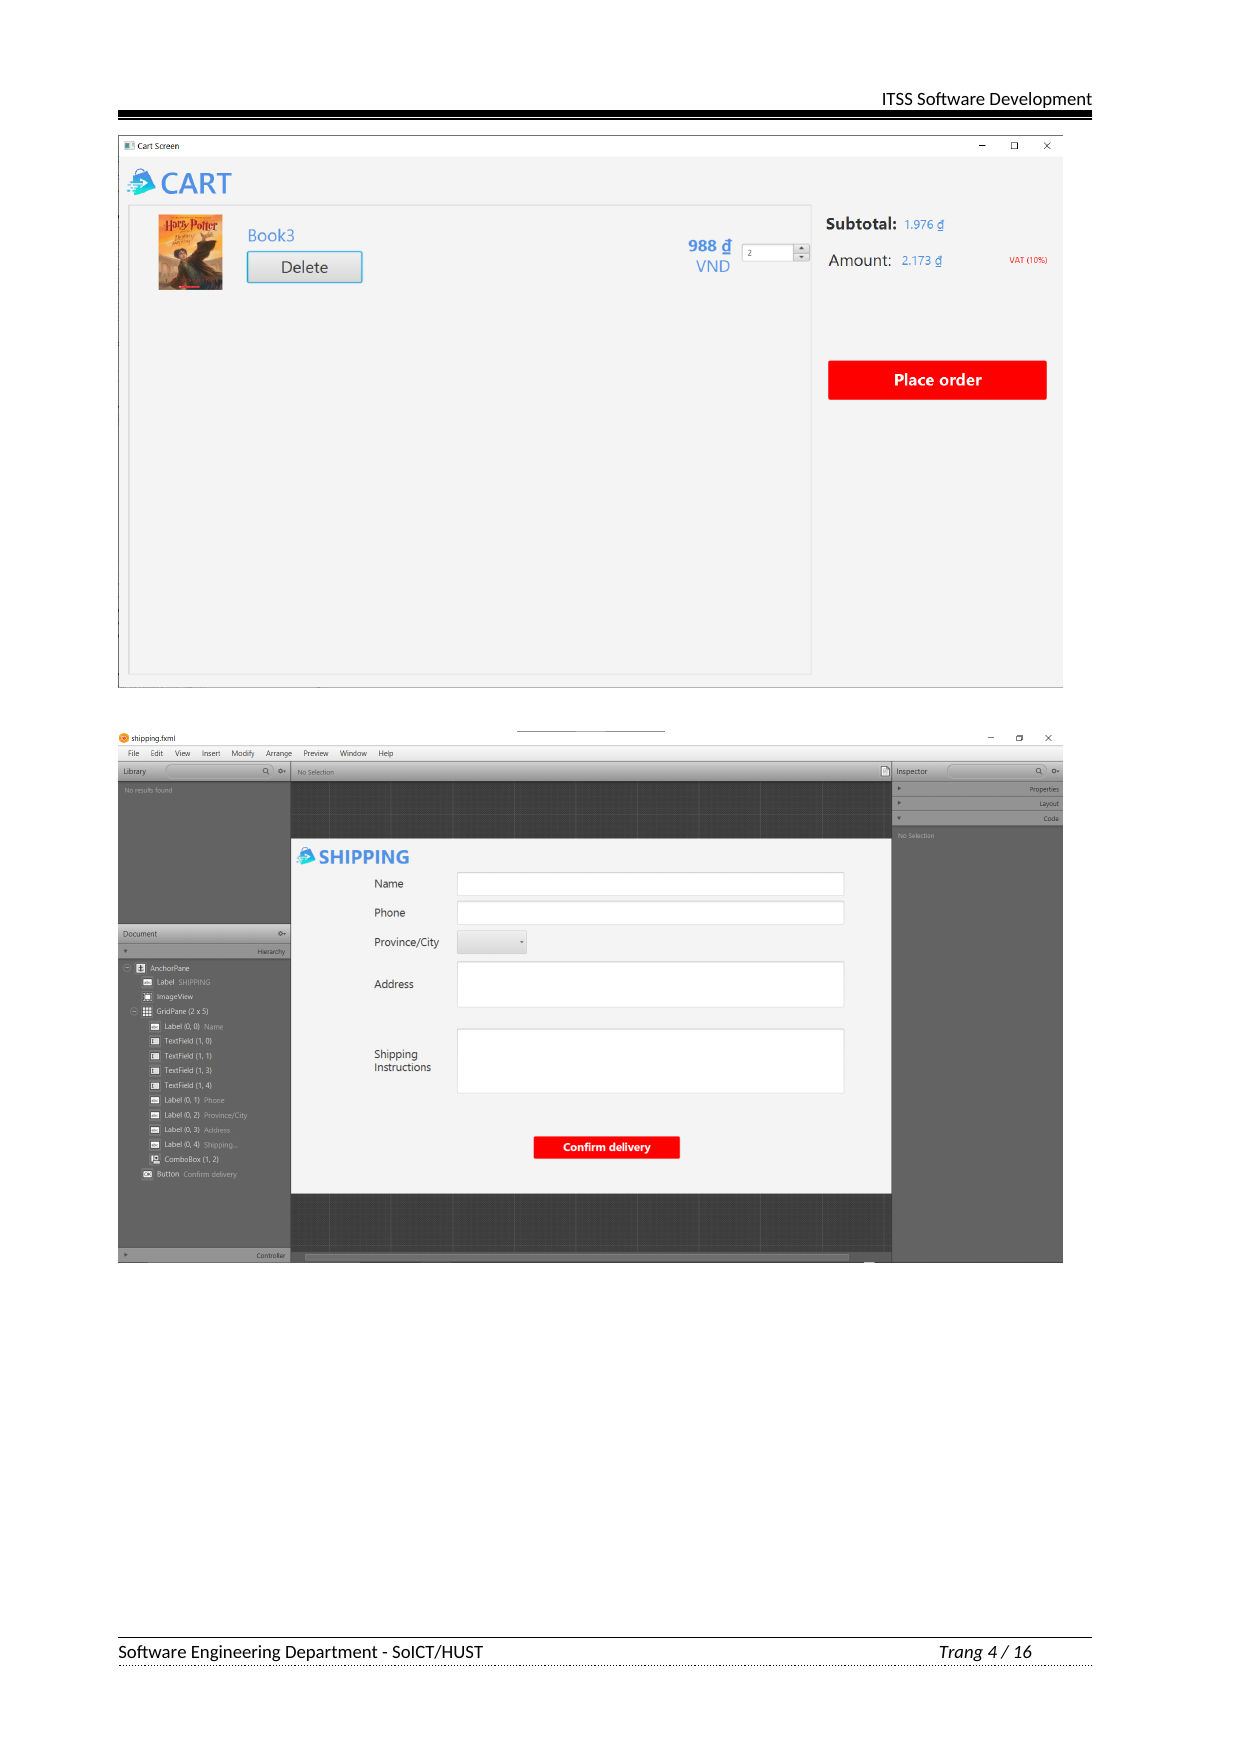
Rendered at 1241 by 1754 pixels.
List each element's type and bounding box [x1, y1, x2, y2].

picture [118, 135, 1063, 688]
picture [118, 731, 1063, 1263]
